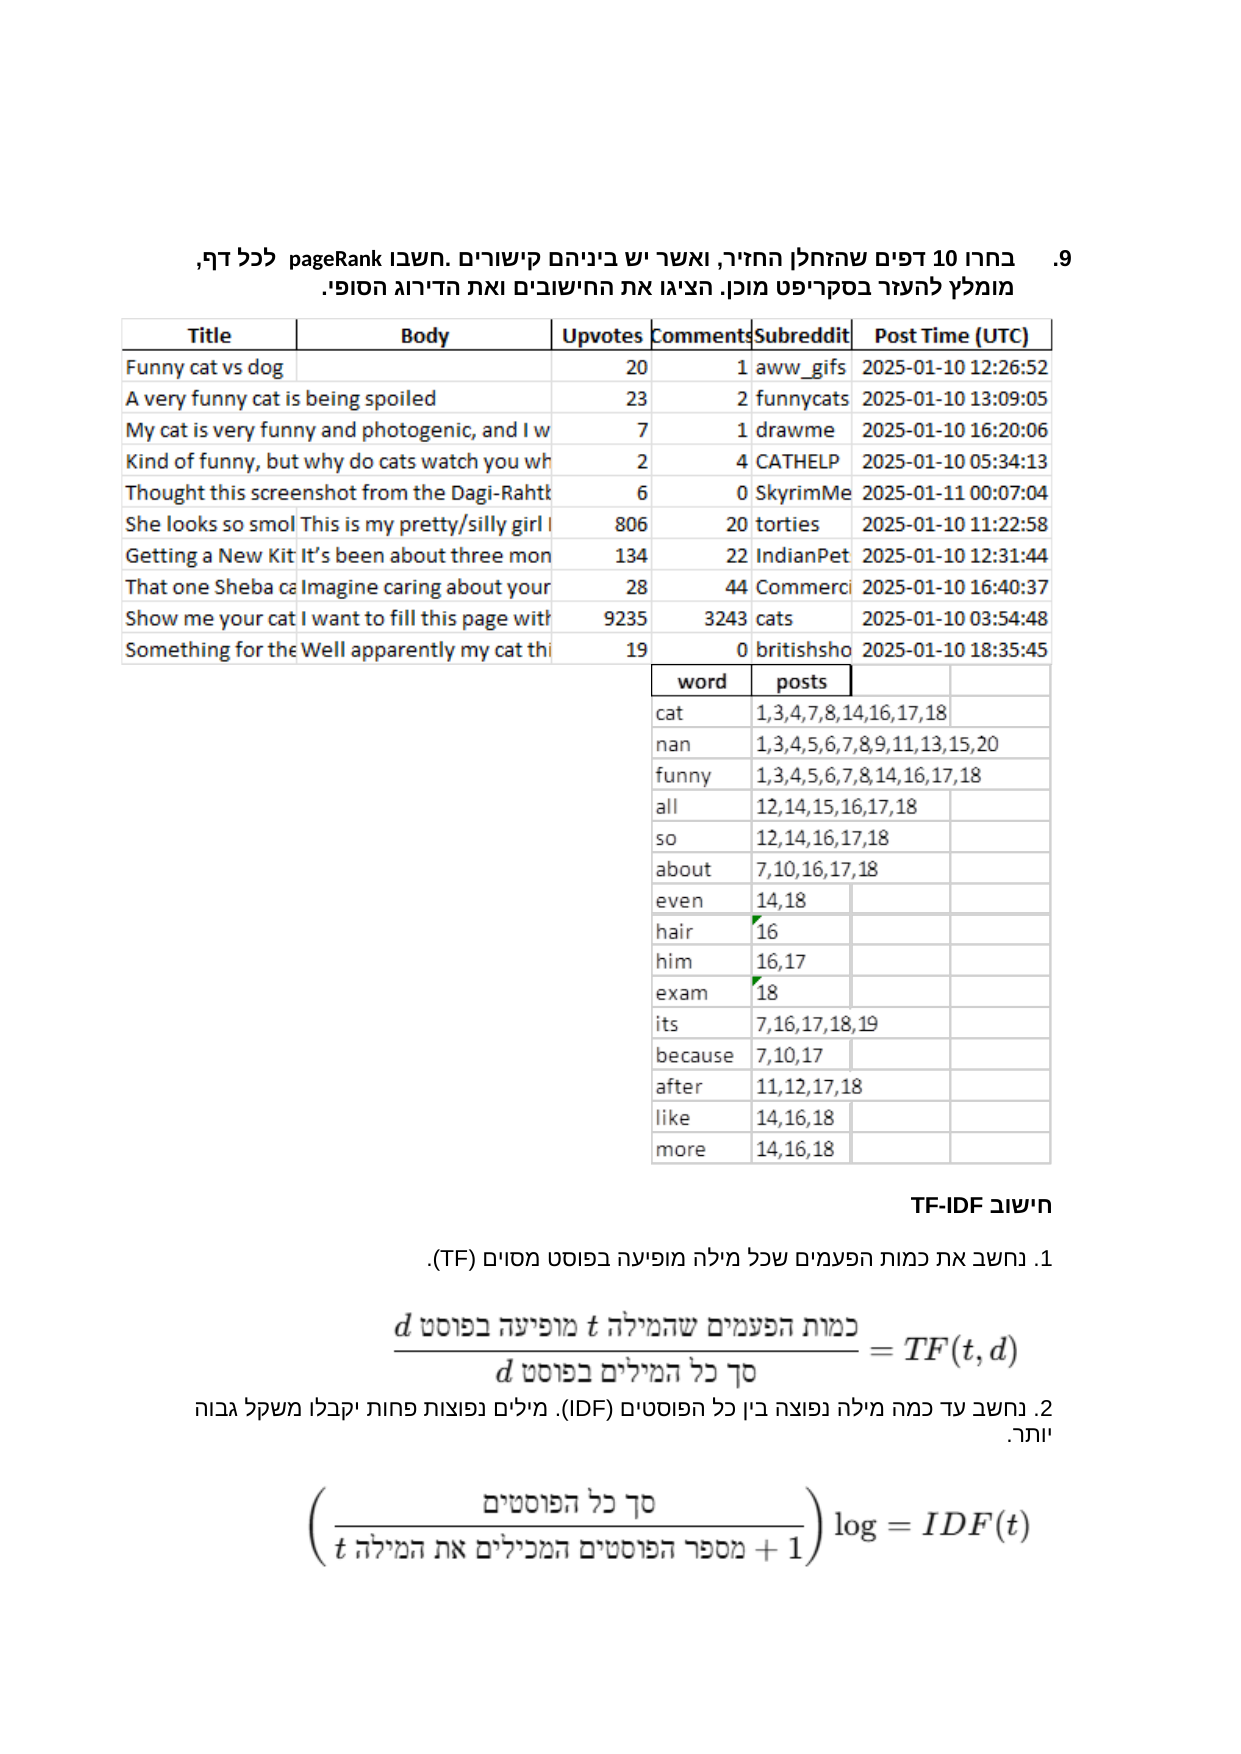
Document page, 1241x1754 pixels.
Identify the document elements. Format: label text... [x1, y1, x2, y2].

text חישוב TF-IDF [150, 1192, 1053, 1218]
text 1. נחשב את כמות הפעמים שכל מילה מופיעה בפוסט מסוים (TF). [150, 1245, 1053, 1271]
text 2. נחשב עד כמה מילה נפוצה בין כל הפוסטים (IDF). מילים נפוצות פחות יקבלו משקל גבוה יותר. [150, 1395, 1053, 1447]
picture [121, 318, 1053, 1166]
list בחרו 10 דפים שהזחלן החזיר, ואשר יש ביניהם קישורים .חשבו pageRank לכל דף, מומלץ להעזר בסקריפט מוכן. הציגו את החישובים ואת הדירוג הסופי. [150, 244, 1053, 300]
picture [374, 1290, 1053, 1395]
picture [285, 1466, 1053, 1584]
